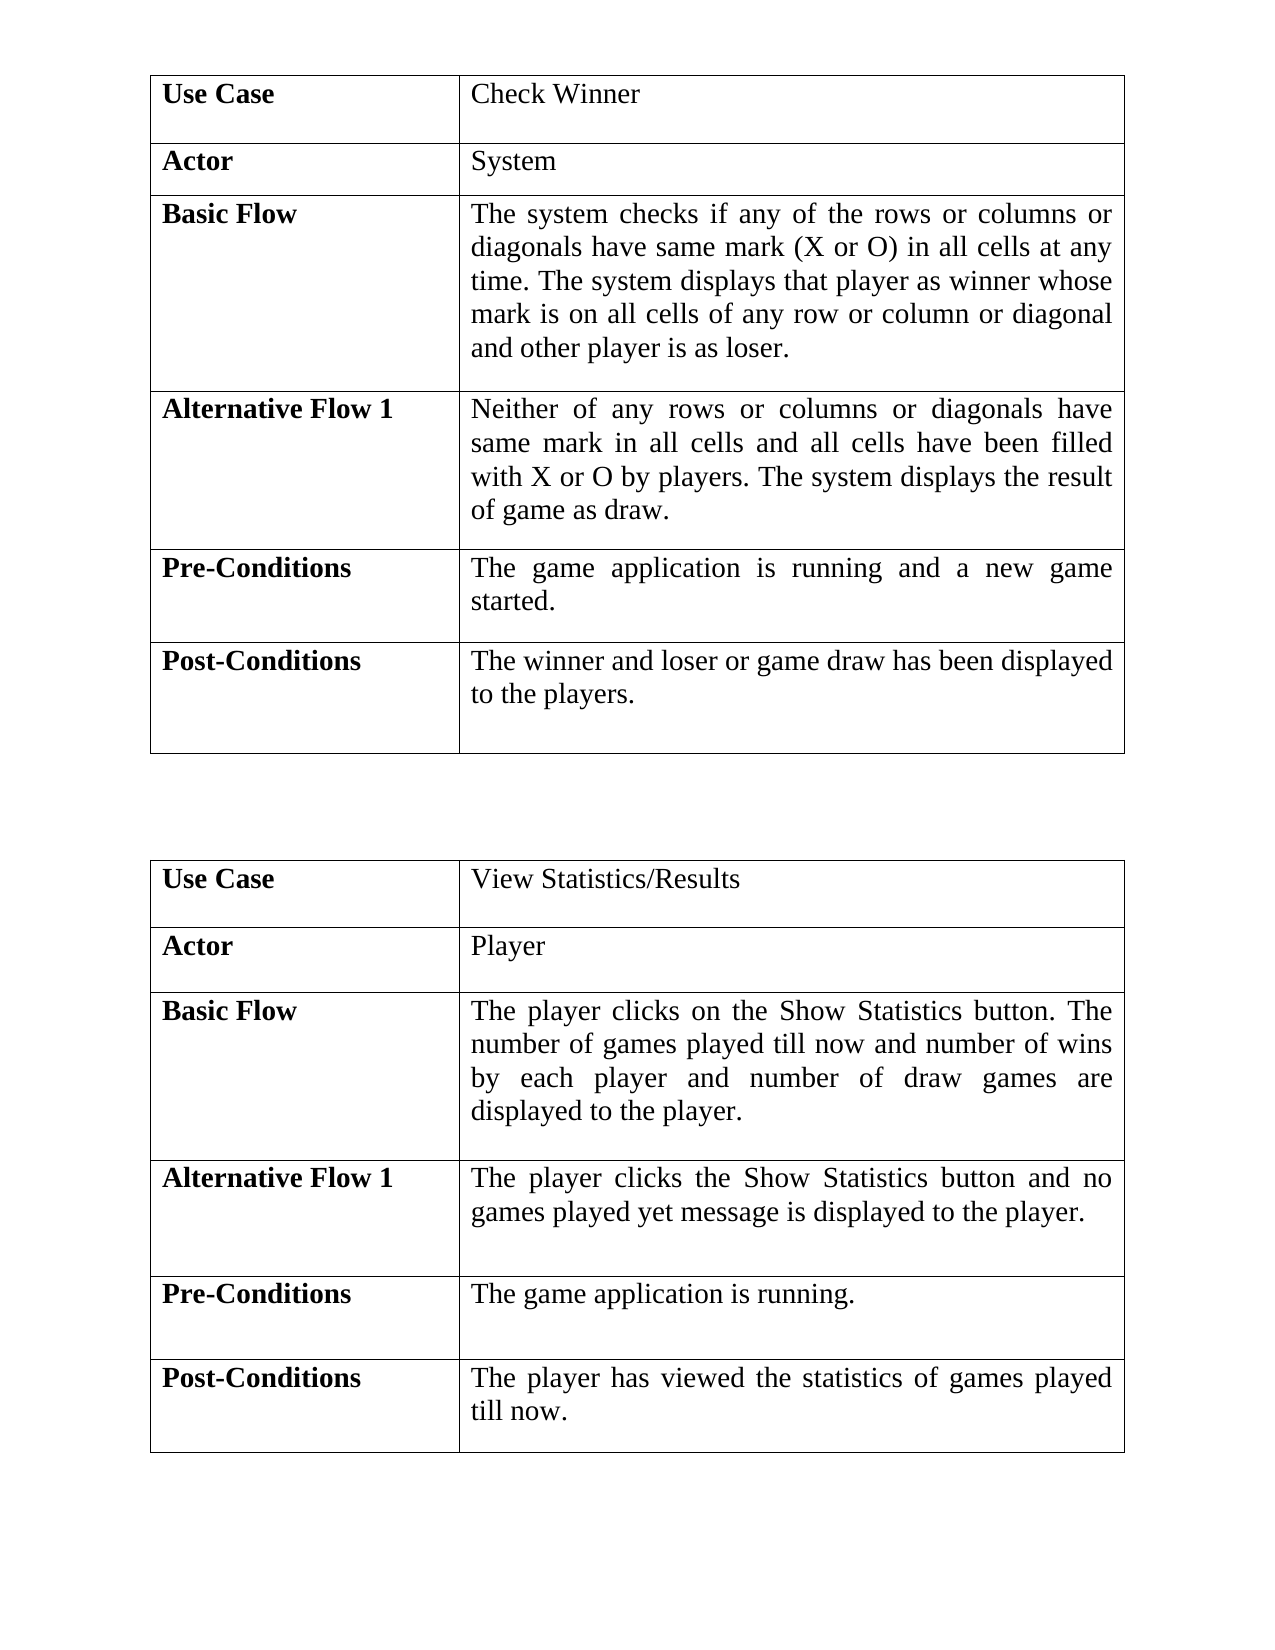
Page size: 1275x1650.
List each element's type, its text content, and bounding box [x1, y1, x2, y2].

table_header Use Case [151, 76, 459, 142]
table_cell The game application is running. [460, 1277, 1124, 1359]
table_header Check Winner [460, 76, 1124, 142]
table_cell Player [460, 928, 1124, 992]
table_cell Basic Flow [151, 196, 459, 391]
table_cell Alternative Flow 1 [151, 1161, 459, 1276]
table_cell Pre-Conditions [151, 1277, 459, 1359]
table_cell Actor [151, 144, 459, 195]
table_cell Basic Flow [151, 993, 459, 1159]
table_cell Alternative Flow 1 [151, 392, 459, 549]
table_cell Pre-Conditions [151, 550, 459, 642]
table_cell Post-Conditions [151, 643, 459, 753]
table_header Use Case [151, 861, 459, 927]
table_cell Neither of any rows or columns or diagonals have same mark in all cells and all cells have been filled with X or O by players. The system displays the result of game as draw. [460, 392, 1124, 549]
table_cell The player has viewed the statistics of games played till now. [460, 1360, 1124, 1452]
table_cell The player clicks the Show Statistics button and no games played yet message is displayed to the player. [460, 1161, 1124, 1276]
table_cell System [460, 144, 1124, 195]
table_header View Statistics/Results [460, 861, 1124, 927]
table_cell Post-Conditions [151, 1360, 459, 1452]
table_cell The system checks if any of the rows or columns or diagonals have same mark (X or O) in all cells at any time. The system displays that player as winner whose mark is on all cells of any row or column or diagonal and other player is as loser. [460, 196, 1124, 391]
table_cell The player clicks on the Show Statistics button. The number of games played till now and number of wins by each player and number of draw games are displayed to the player. [460, 993, 1124, 1159]
table_cell The winner and loser or game draw has been displayed to the players. [460, 643, 1124, 753]
table_cell Actor [151, 928, 459, 992]
table_cell The game application is running and a new game started. [460, 550, 1124, 642]
